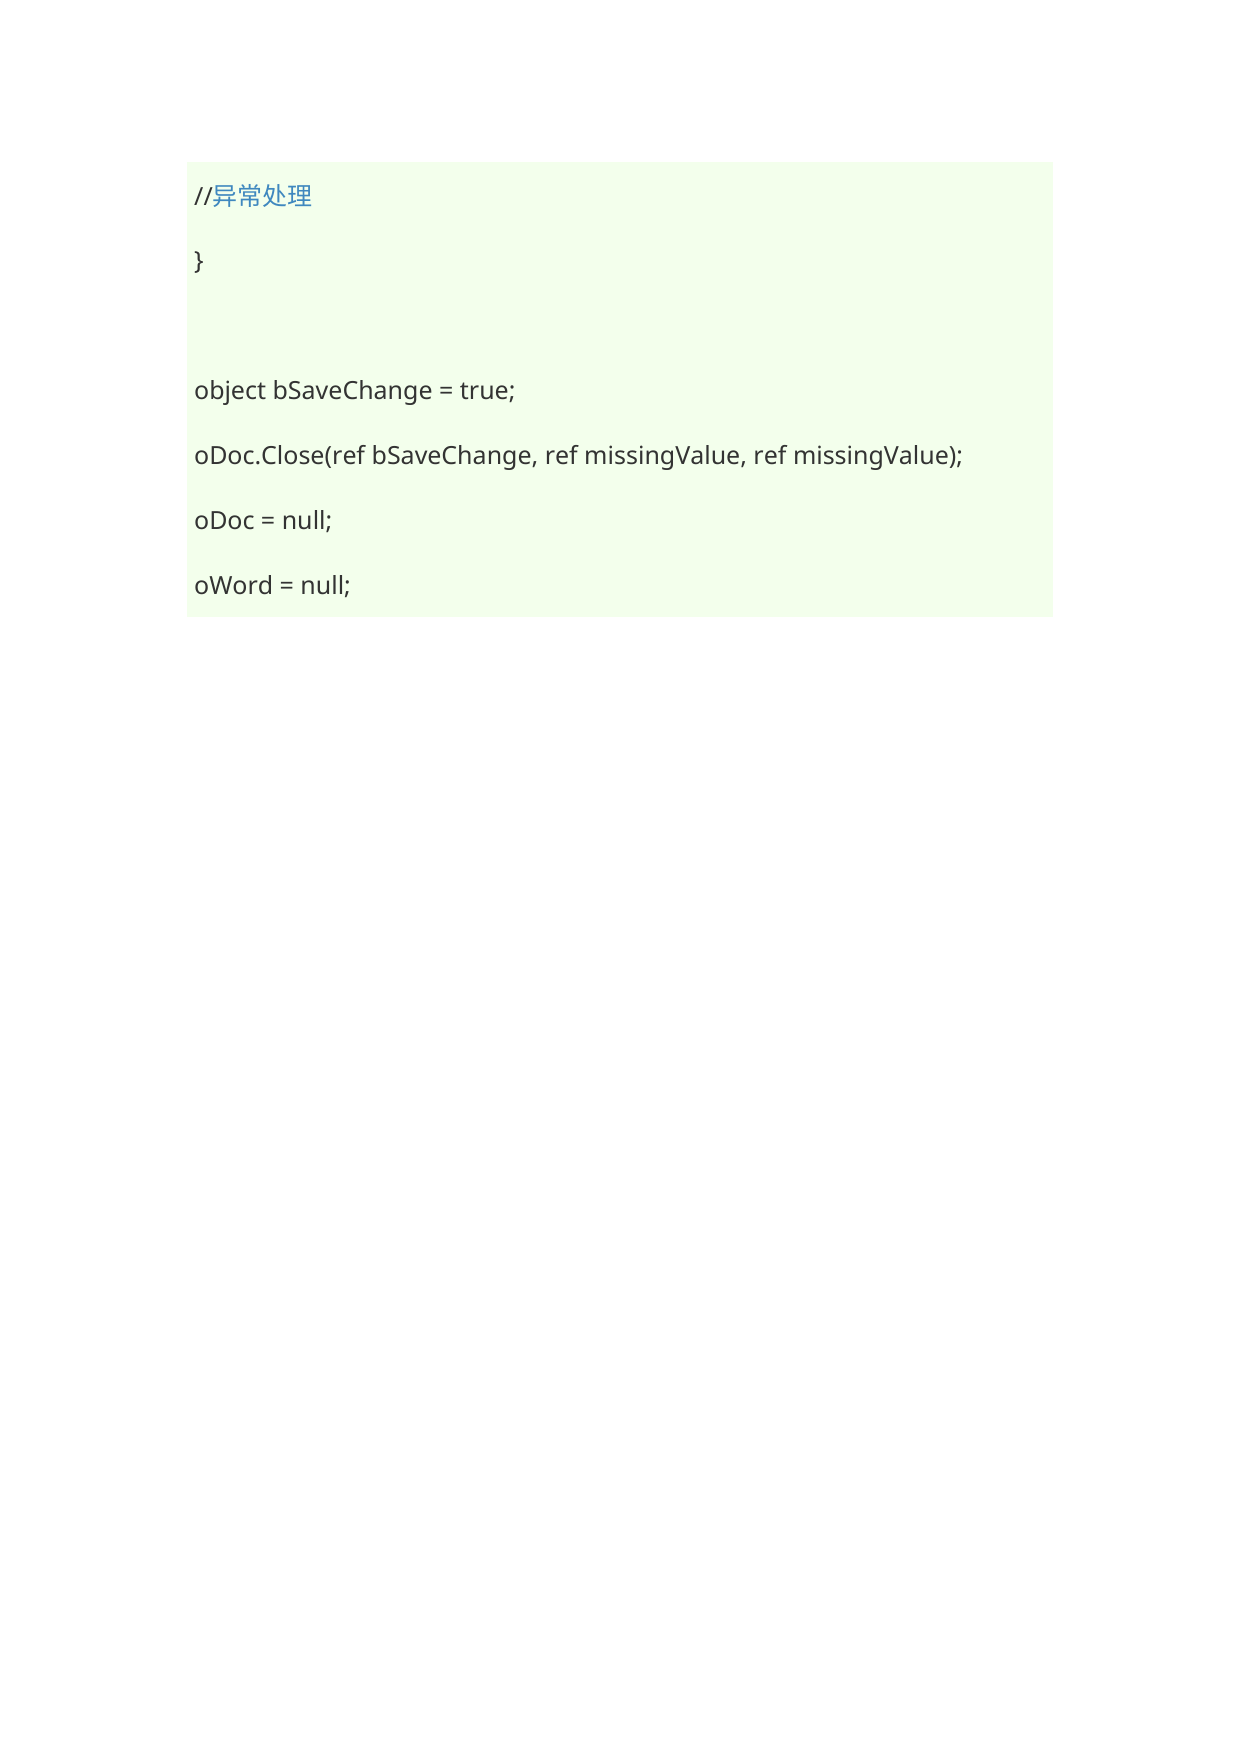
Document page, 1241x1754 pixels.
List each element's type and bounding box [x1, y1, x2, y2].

text [187, 162, 1053, 617]
